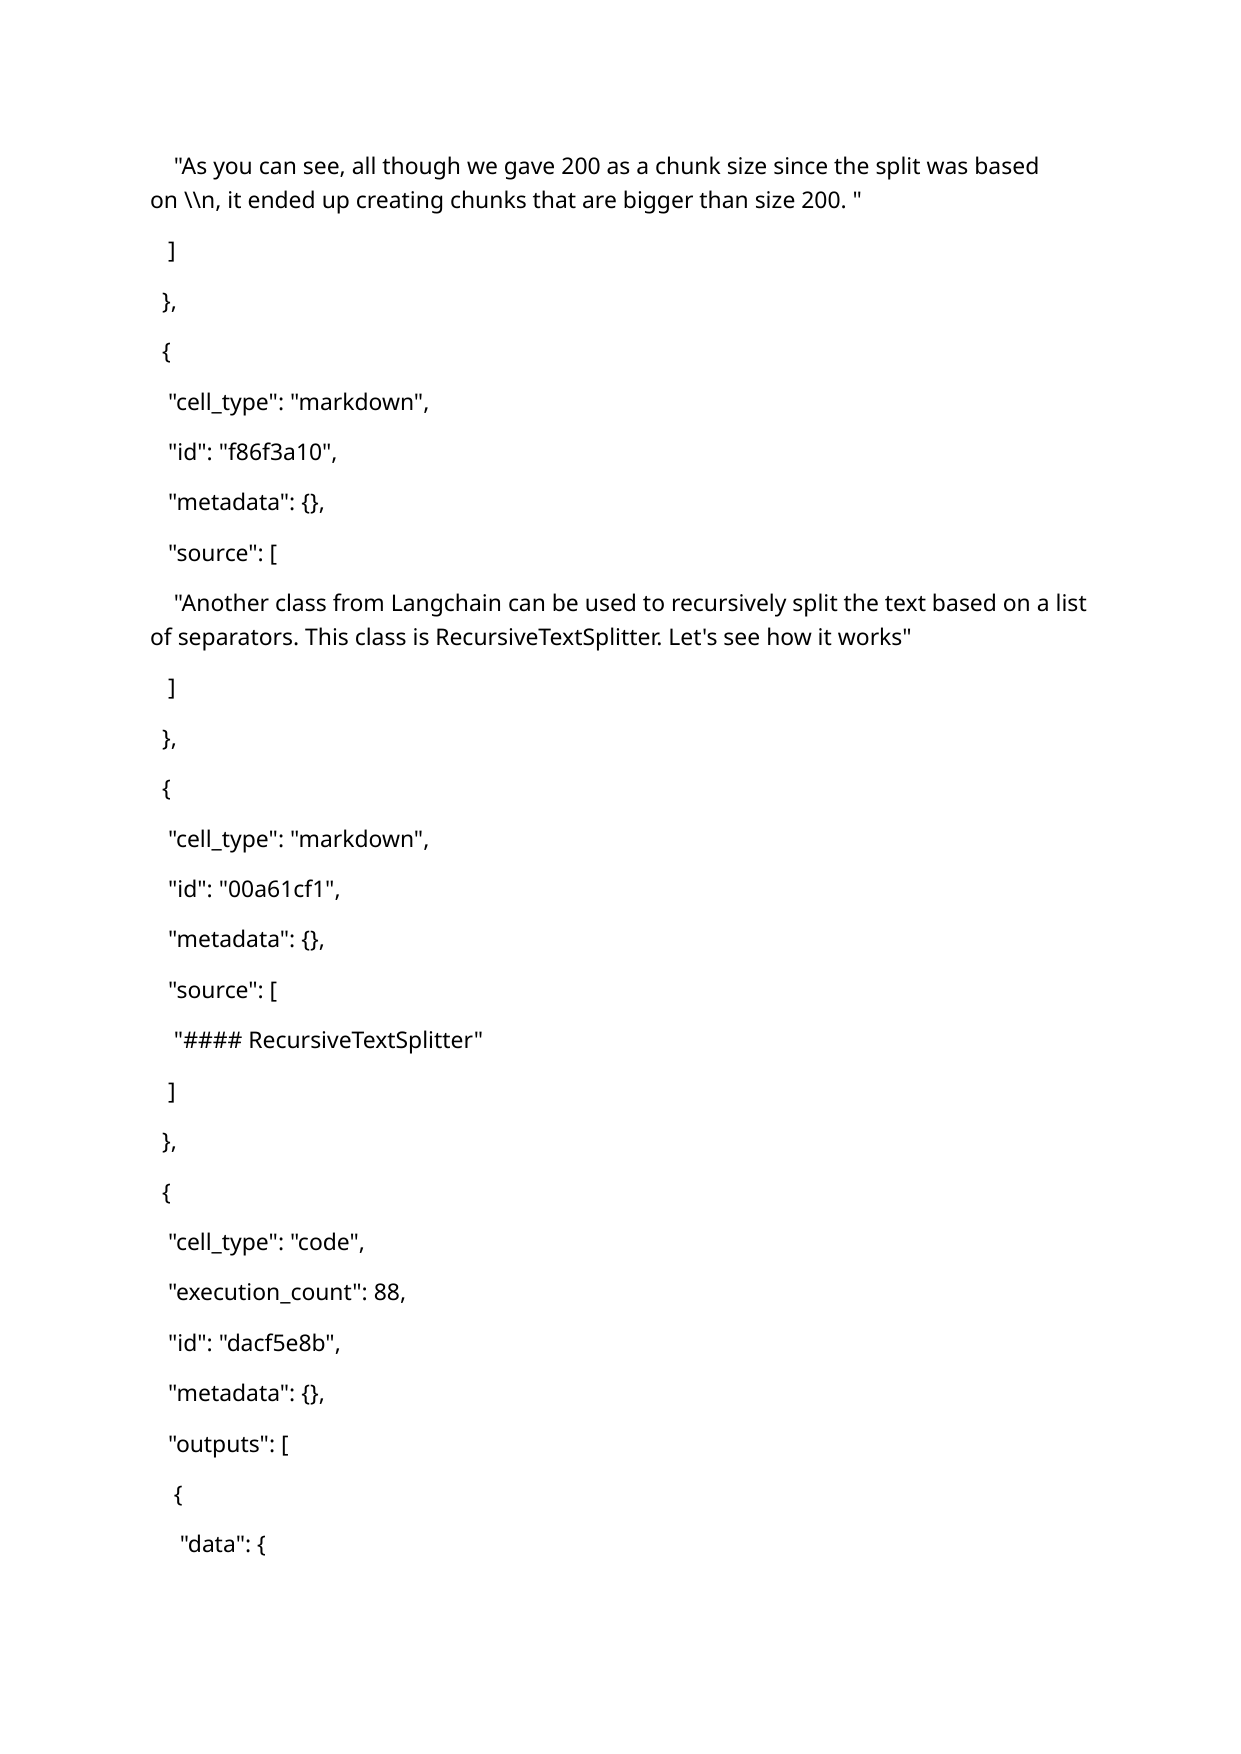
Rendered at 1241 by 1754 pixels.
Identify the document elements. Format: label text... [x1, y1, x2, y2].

text "Another class from Langchain can be used to recursively split the text based on a list of separators. This class is RecursiveTextSplitter. Let's see how it works" [150, 587, 1090, 652]
text { [150, 335, 1090, 366]
text "metadata": {}, [150, 923, 1090, 954]
text }, [150, 722, 1090, 753]
text ] [150, 1074, 1090, 1106]
text "As you can see, all though we gave 200 as a chunk size since the split was based on \\n, it ended up creating chunks that are bigger than size 200. " [150, 150, 1090, 215]
text "cell_type": "code", [150, 1226, 1090, 1257]
text "data": { [150, 1528, 1090, 1559]
text "cell_type": "markdown", [150, 385, 1090, 417]
text "#### RecursiveTextSplitter" [150, 1024, 1090, 1055]
text ] [150, 671, 1090, 702]
text "cell_type": "markdown", [150, 822, 1090, 854]
text { [150, 772, 1090, 803]
text { [150, 1175, 1090, 1207]
text "metadata": {}, [150, 1377, 1090, 1408]
text "id": "dacf5e8b", [150, 1327, 1090, 1358]
text "source": [ [150, 537, 1090, 568]
text { [150, 1478, 1090, 1509]
text "source": [ [150, 974, 1090, 1005]
text "outputs": [ [150, 1427, 1090, 1459]
text }, [150, 284, 1090, 316]
text "metadata": {}, [150, 486, 1090, 517]
text ] [150, 234, 1090, 265]
text }, [150, 1125, 1090, 1156]
text "id": "f86f3a10", [150, 436, 1090, 467]
text "execution_count": 88, [150, 1276, 1090, 1307]
text "id": "00a61cf1", [150, 873, 1090, 904]
